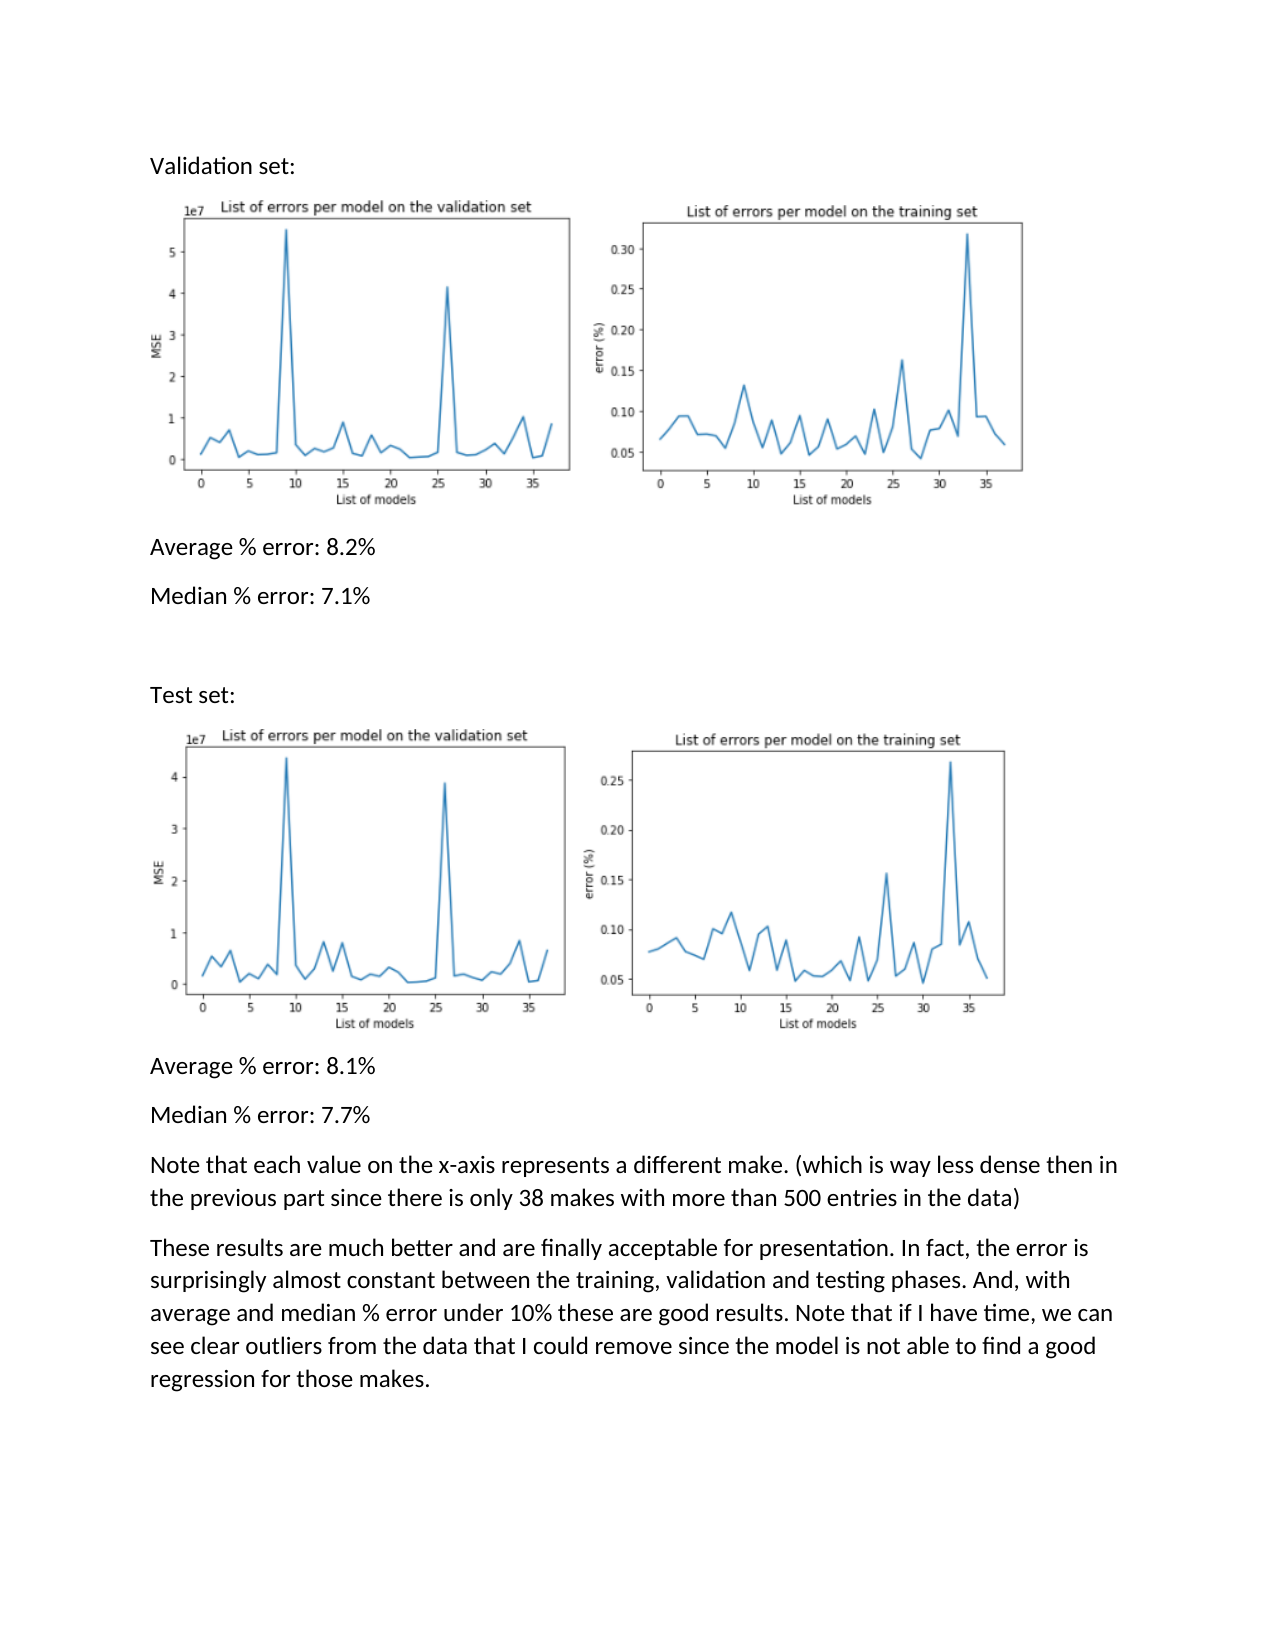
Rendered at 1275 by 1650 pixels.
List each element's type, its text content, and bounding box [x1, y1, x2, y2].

text Note that each value on the x-axis represents a different make. (which is way less dense then in the previous part since there is only 38 makes with more than 500 entries in the data) [150, 1149, 1125, 1213]
text Median % error: 7.7% [150, 1100, 1125, 1130]
picture [581, 205, 1032, 512]
picture [150, 729, 571, 1032]
text Average % error: 8.1% [150, 1050, 1125, 1081]
text Test set: [150, 680, 1125, 710]
text Median % error: 7.1% [150, 581, 1125, 611]
picture [575, 731, 1013, 1032]
text Average % error: 8.2% [150, 531, 1125, 561]
text These results are much better and are finally acceptable for presentation. In fact, the error is surprisingly almost constant between the training, validation and testing phases. And, with average and median % error under 10% these are good results. Note that if I have time, we can see clear outliers from the data that I could remove since the model is not able to find a good regression for those makes. [150, 1232, 1125, 1394]
text Validation set: [150, 150, 1125, 181]
picture [150, 199, 577, 512]
